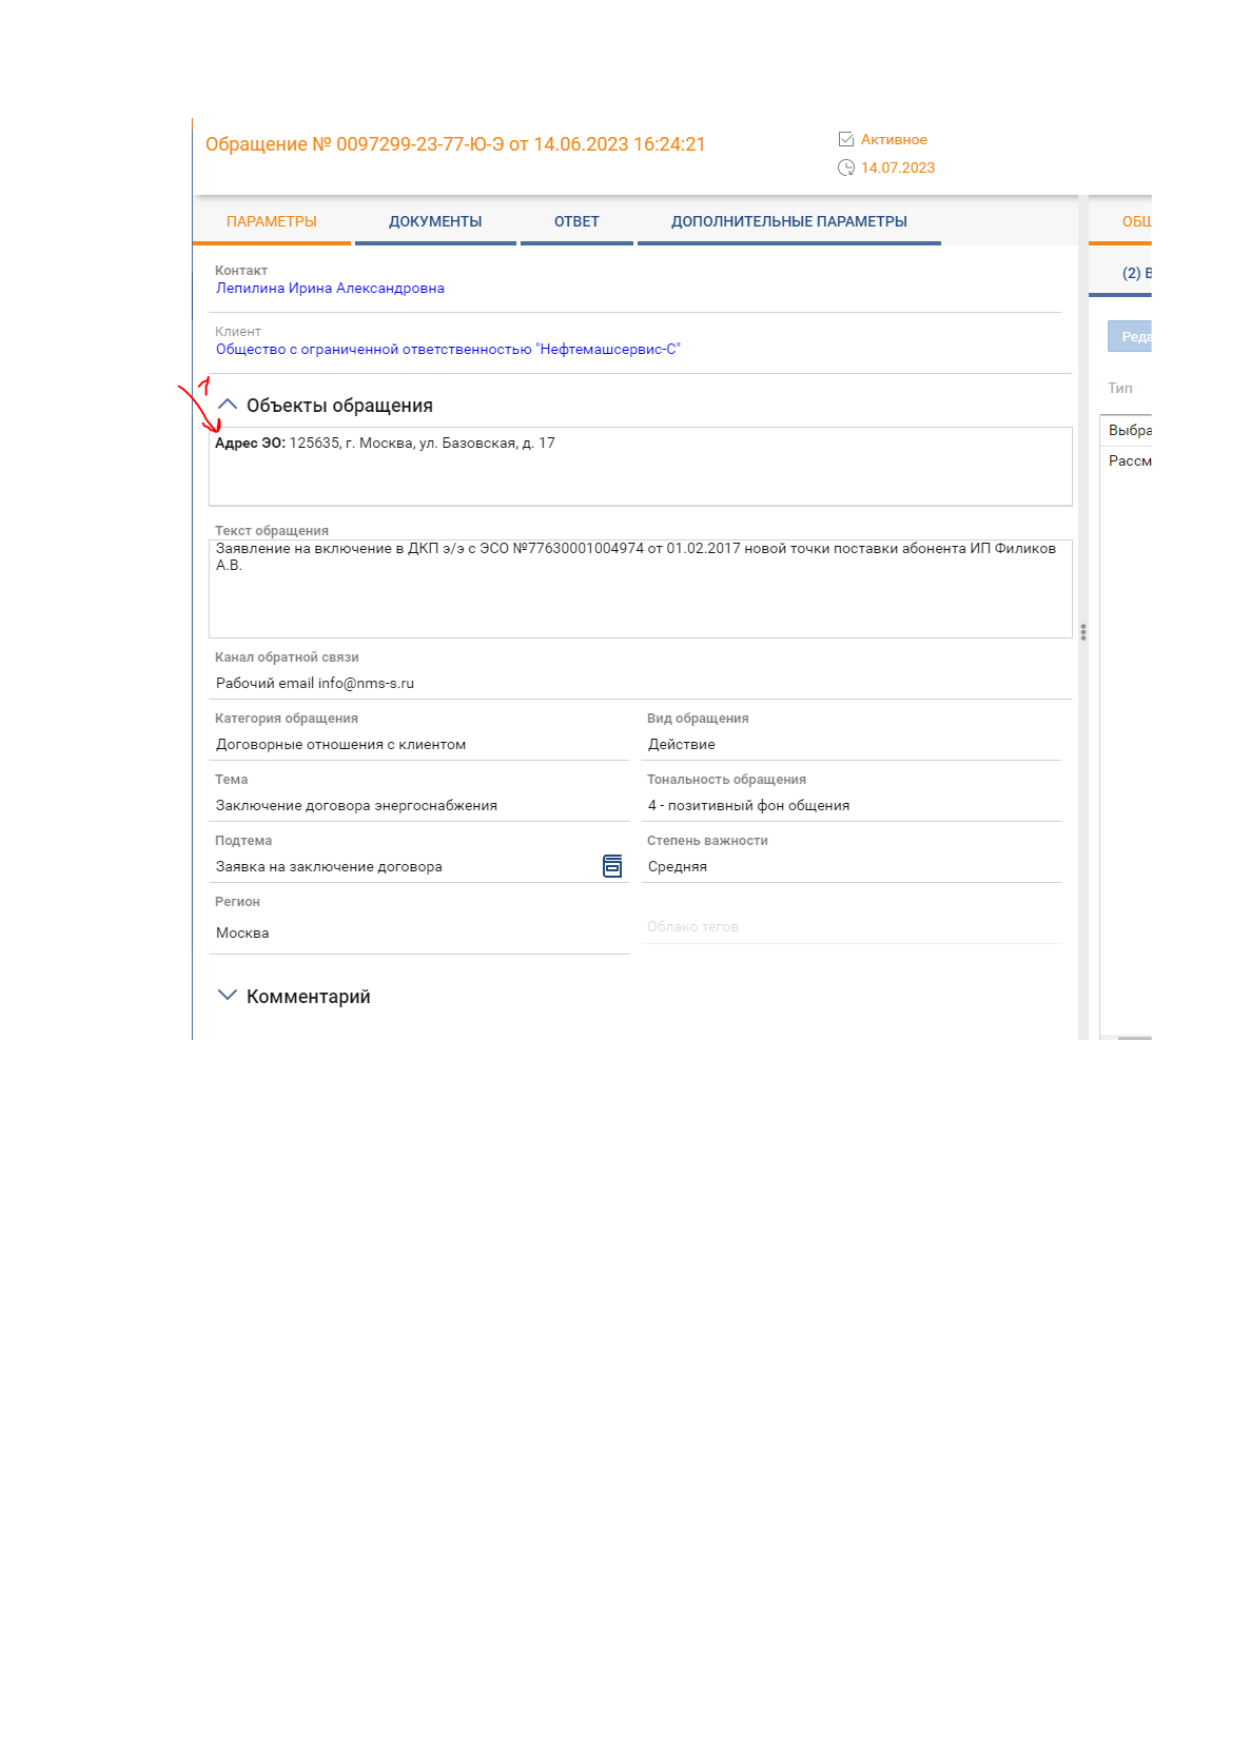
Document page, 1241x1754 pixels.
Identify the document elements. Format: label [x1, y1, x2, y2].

picture [177, 118, 1152, 1040]
